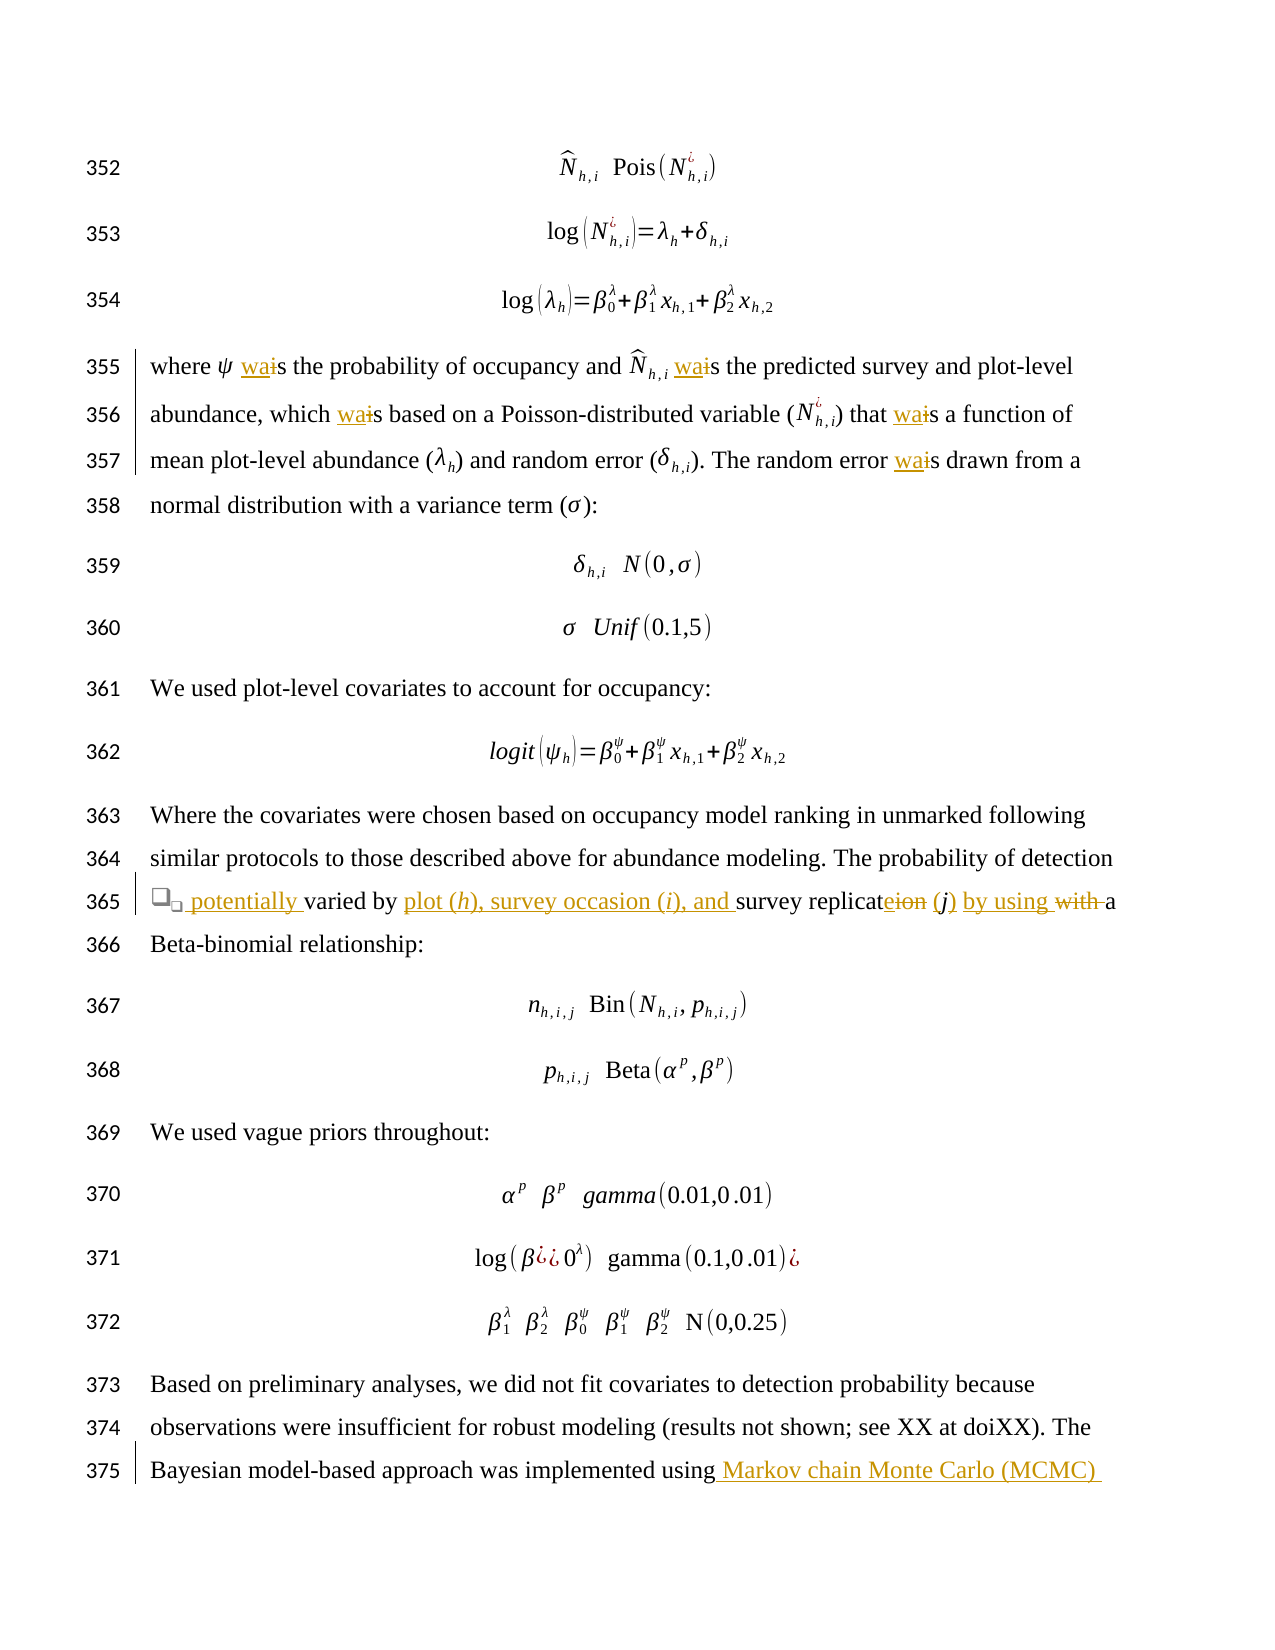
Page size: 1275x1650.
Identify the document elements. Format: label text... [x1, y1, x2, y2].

text We used vague priors throughout: [150, 1117, 1125, 1146]
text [150, 1369, 1125, 1484]
text We used plot-level covariates to account for occupancy: [150, 673, 1125, 701]
text Where the covariates were chosen based on occupancy model ranking in unmarked following similar protocols to those described above for abundance modeling. The probability of detection varied by survey replicat j a Beta-binomial relationship: [150, 800, 1125, 958]
text where s the probability of occupancy and s the predicted survey and plot-level abundance, which s based on a Poisson-distributed variable () that s a function of mean plot-level abundance () and random error (). The random error s drawn from a normal distribution with a variance term (): [150, 348, 1125, 518]
